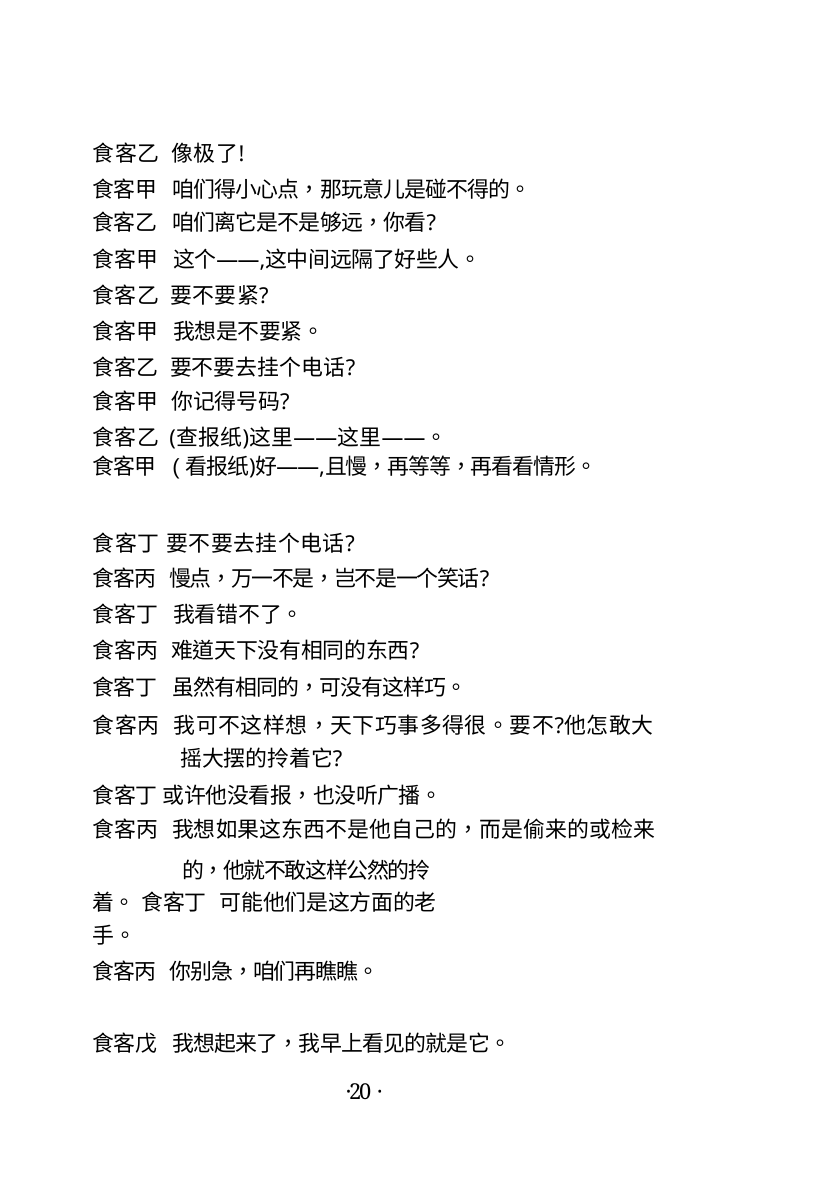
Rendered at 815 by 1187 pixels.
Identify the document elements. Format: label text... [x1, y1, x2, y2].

text 食客丙 我想如果这东西不是他自己的，而是偷来的或检来 [93, 816, 692, 843]
text 食客丁 要不要去挂个电话? [93, 529, 692, 557]
text 食客乙 (查报纸)这里——这里——。 [93, 423, 692, 451]
text 食客戊 我想起来了，我早上看见的就是它。 [93, 1029, 692, 1057]
text 食客乙 像极了! [93, 139, 692, 167]
text 食客甲 ( 看报纸)好——,且慢，再等等，再看看情形。 [93, 453, 692, 483]
text 食客乙 要不要去挂个电话? 食客甲 你记得号码? [93, 352, 362, 416]
text 食客丙 我可不这样想，天下巧事多得很。要不?他怎敢大 摇大摆的拎着它? [93, 710, 661, 773]
text 食客丙 难道天下没有相同的东西? [93, 636, 692, 664]
text 食客甲 这个——,这中间远隔了好些人。 [93, 245, 692, 273]
text 食客丁 虽然有相同的，可没有这样巧。 [93, 673, 692, 700]
text 食客甲 我想是不要紧。 [93, 317, 692, 345]
text 的，他就不敢这样公然的拎着。 食客丁 可能他们是这方面的老手。 [93, 855, 470, 949]
text 食客甲 咱们得小心点，那玩意儿是碰不得的。 食客乙 咱们离它是不是够远，你看? [93, 174, 535, 237]
text 食客丙 你别急，咱们再瞧瞧。 [93, 958, 692, 985]
text 食客乙 要不要紧? [93, 281, 692, 309]
text 食客丙 慢点，万一不是，岂不是一个笑话? 食客丁 我看错不了。 [93, 563, 492, 629]
text 食客丁 或许他没看报，也没听广播。 [93, 782, 692, 809]
